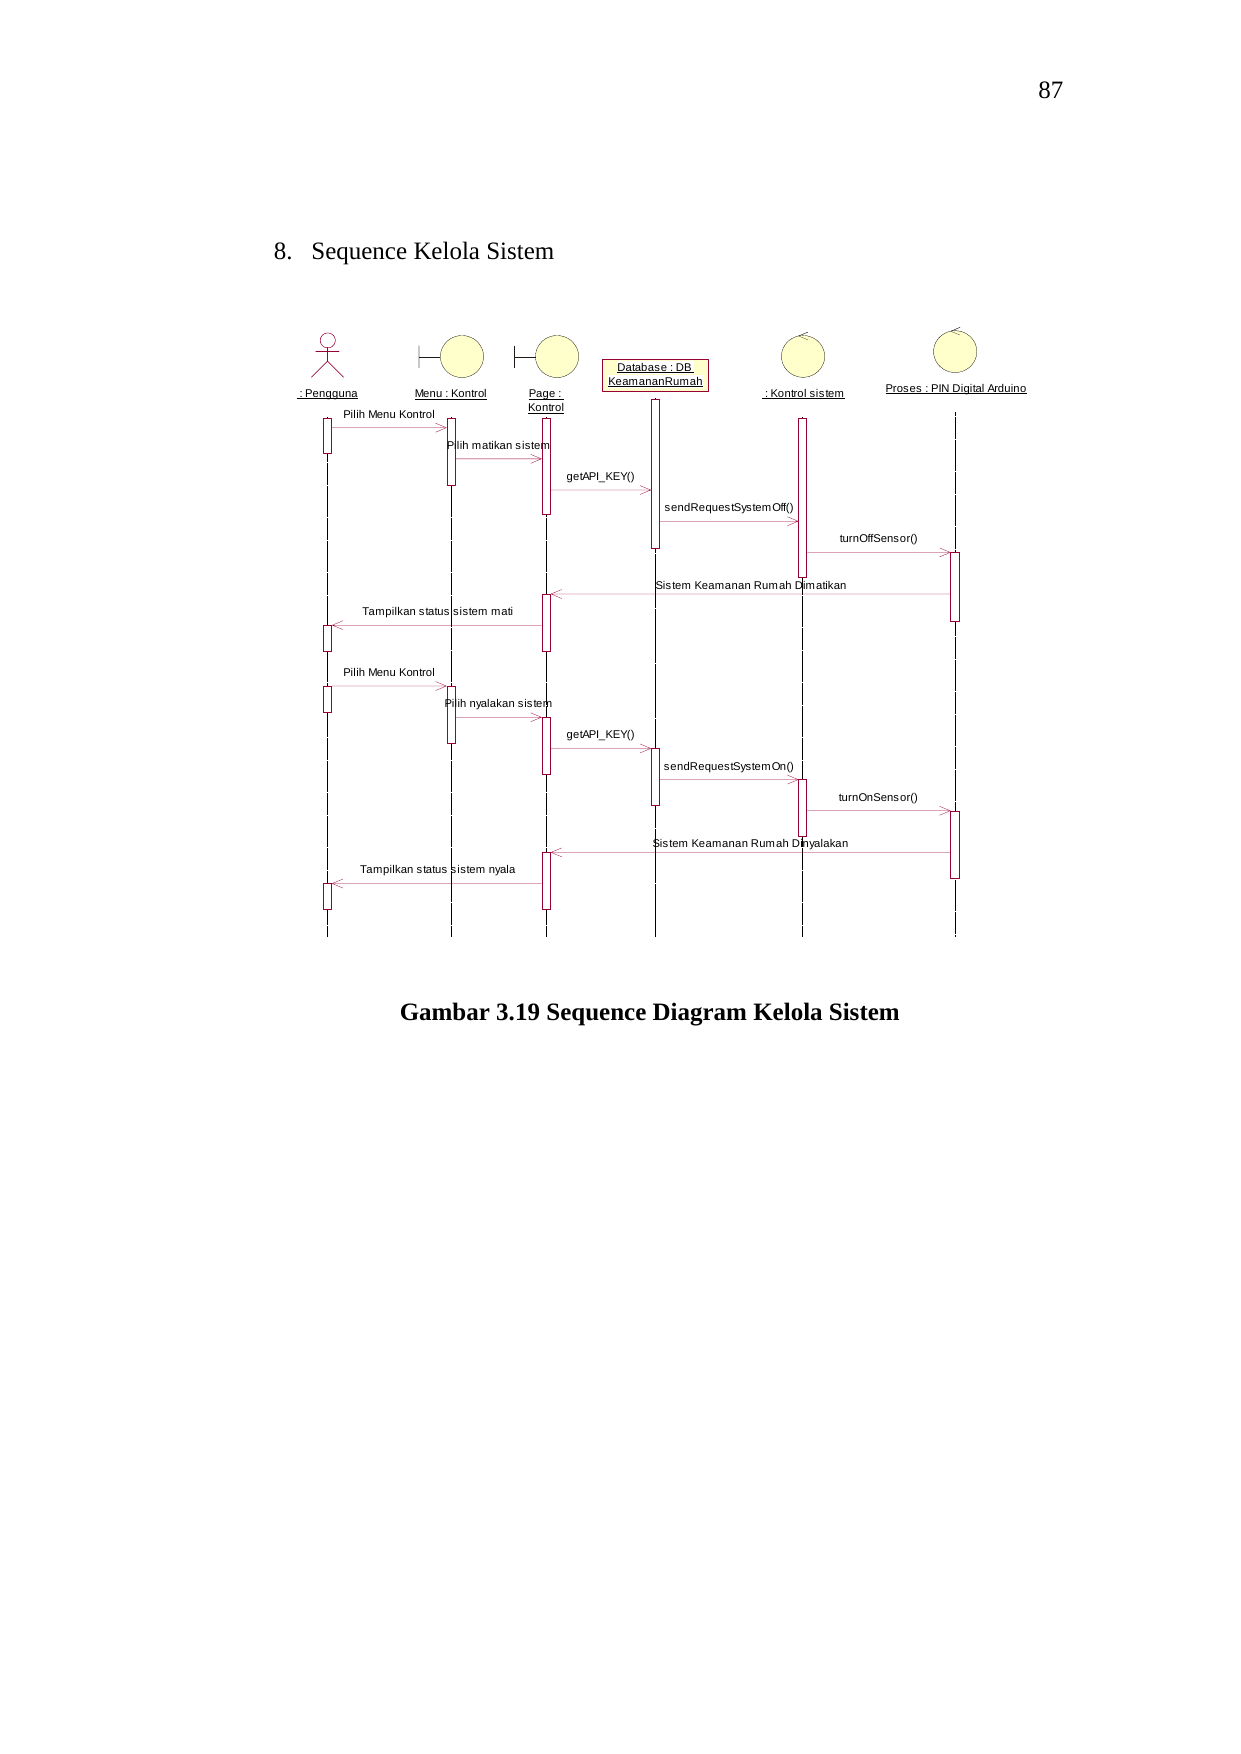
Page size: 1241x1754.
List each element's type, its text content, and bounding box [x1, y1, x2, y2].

list Sequence Kelola Sistem [274, 236, 1063, 265]
text Gambar 3.19 Sequence Diagram Kelola Sistem [236, 997, 1063, 1026]
